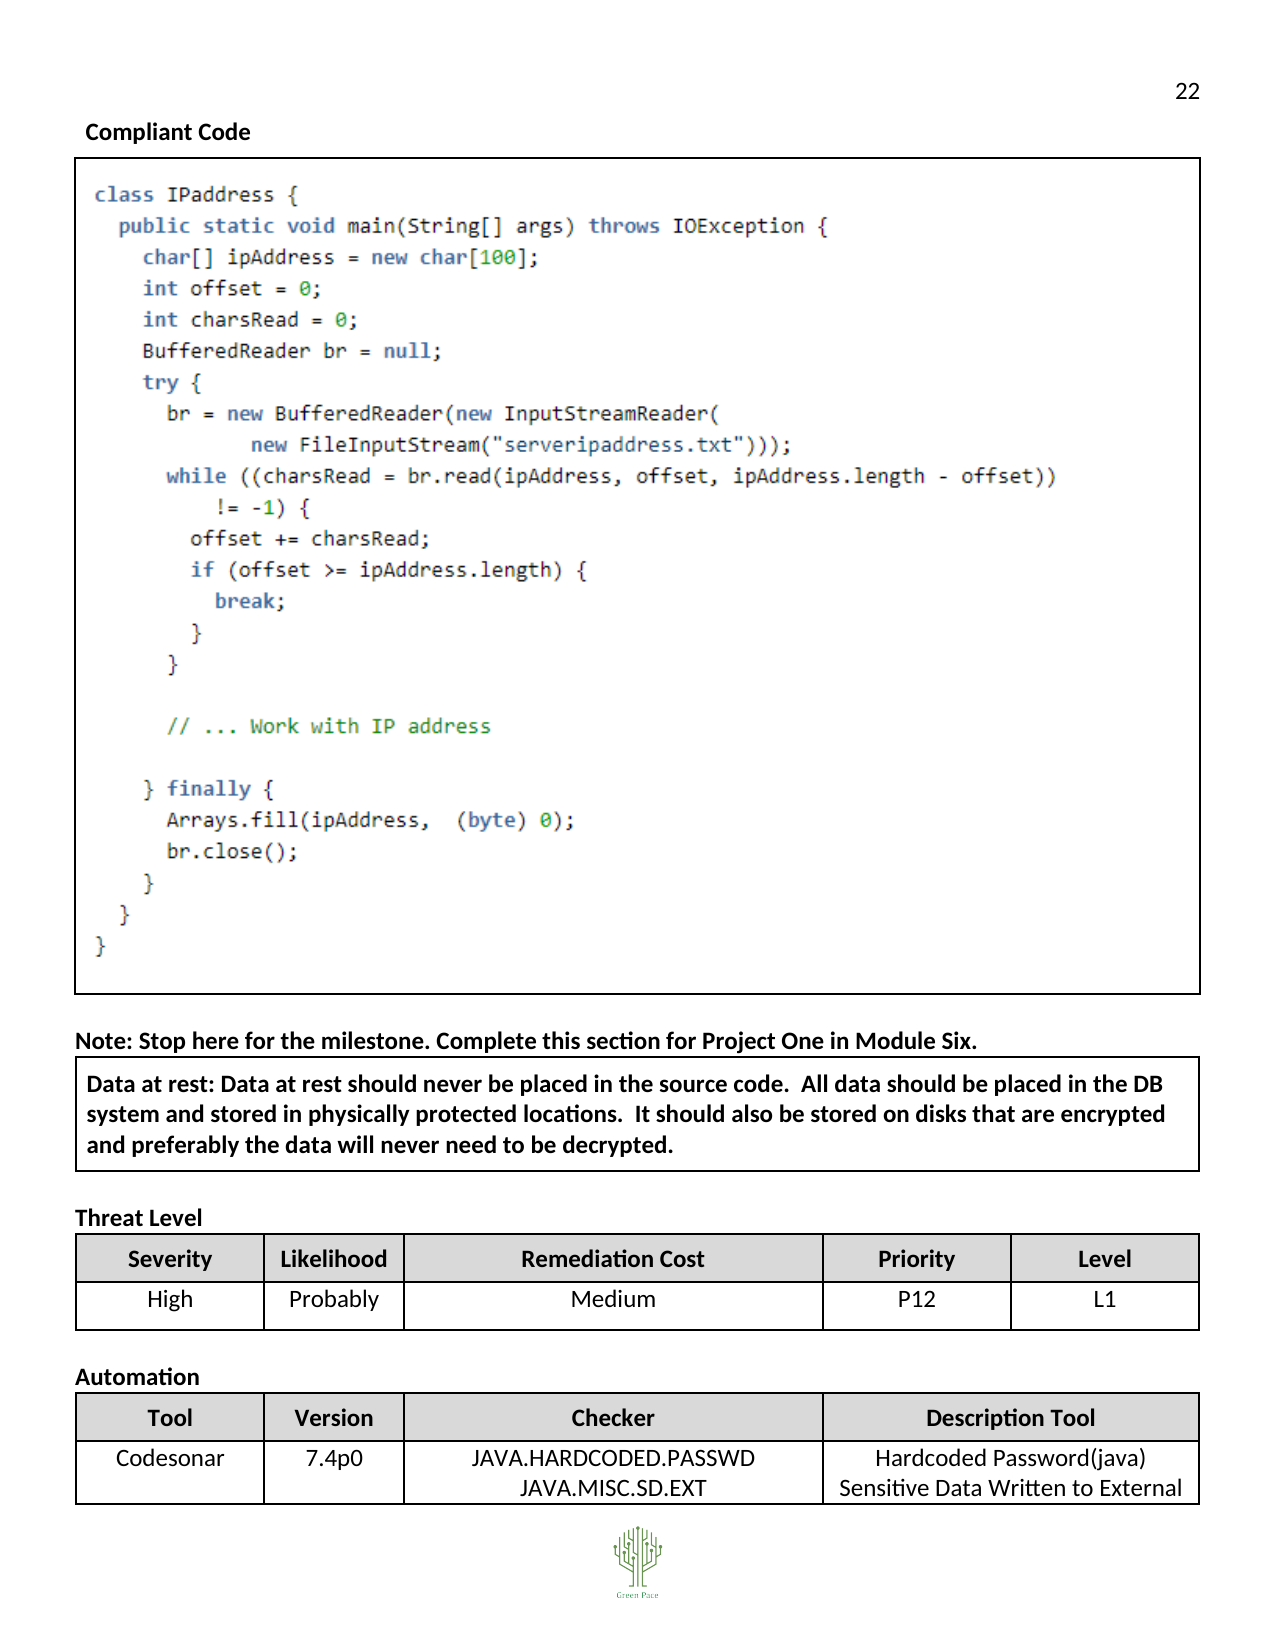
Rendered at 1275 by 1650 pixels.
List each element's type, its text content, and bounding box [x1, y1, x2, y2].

table_cell Probably [265, 1283, 403, 1329]
table_header Tool [77, 1394, 263, 1440]
table_cell JAVA.HARDCODED.PASSWD JAVA.MISC.SD.EXT [405, 1442, 822, 1503]
picture [85, 169, 1138, 982]
table_cell Codesonar [77, 1442, 263, 1503]
table_header Severity [77, 1235, 263, 1281]
table_header Level [1012, 1235, 1198, 1281]
table_cell High [77, 1283, 263, 1329]
table_header Checker [405, 1394, 822, 1440]
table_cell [824, 1442, 1198, 1503]
text Note: Stop here for the milestone. Complete this section for Project One in Module Six. [75, 1025, 1200, 1056]
table_header Description Tool [824, 1394, 1198, 1440]
text Automation [75, 1362, 1200, 1392]
table_cell [76, 159, 1199, 992]
table_header Data at rest: Data at rest should never be placed in the source code. All data should be placed in the DB system and stored in physically protected locations. It should also be stored on disks that are encrypted and preferably the data will never need to be decrypted. [77, 1058, 1198, 1170]
text Threat Level [75, 1203, 1200, 1233]
table_header Version [265, 1394, 403, 1440]
table_cell Medium [405, 1283, 822, 1329]
table_cell L1 [1012, 1283, 1198, 1329]
table_header Priority [824, 1235, 1010, 1281]
picture [605, 1521, 670, 1606]
table_header Compliant Code [75, 106, 1200, 157]
table_cell P12 [824, 1283, 1010, 1329]
table_cell 7.4p0 [265, 1442, 403, 1503]
table_header Remediation Cost [405, 1235, 822, 1281]
table_header Likelihood [265, 1235, 403, 1281]
